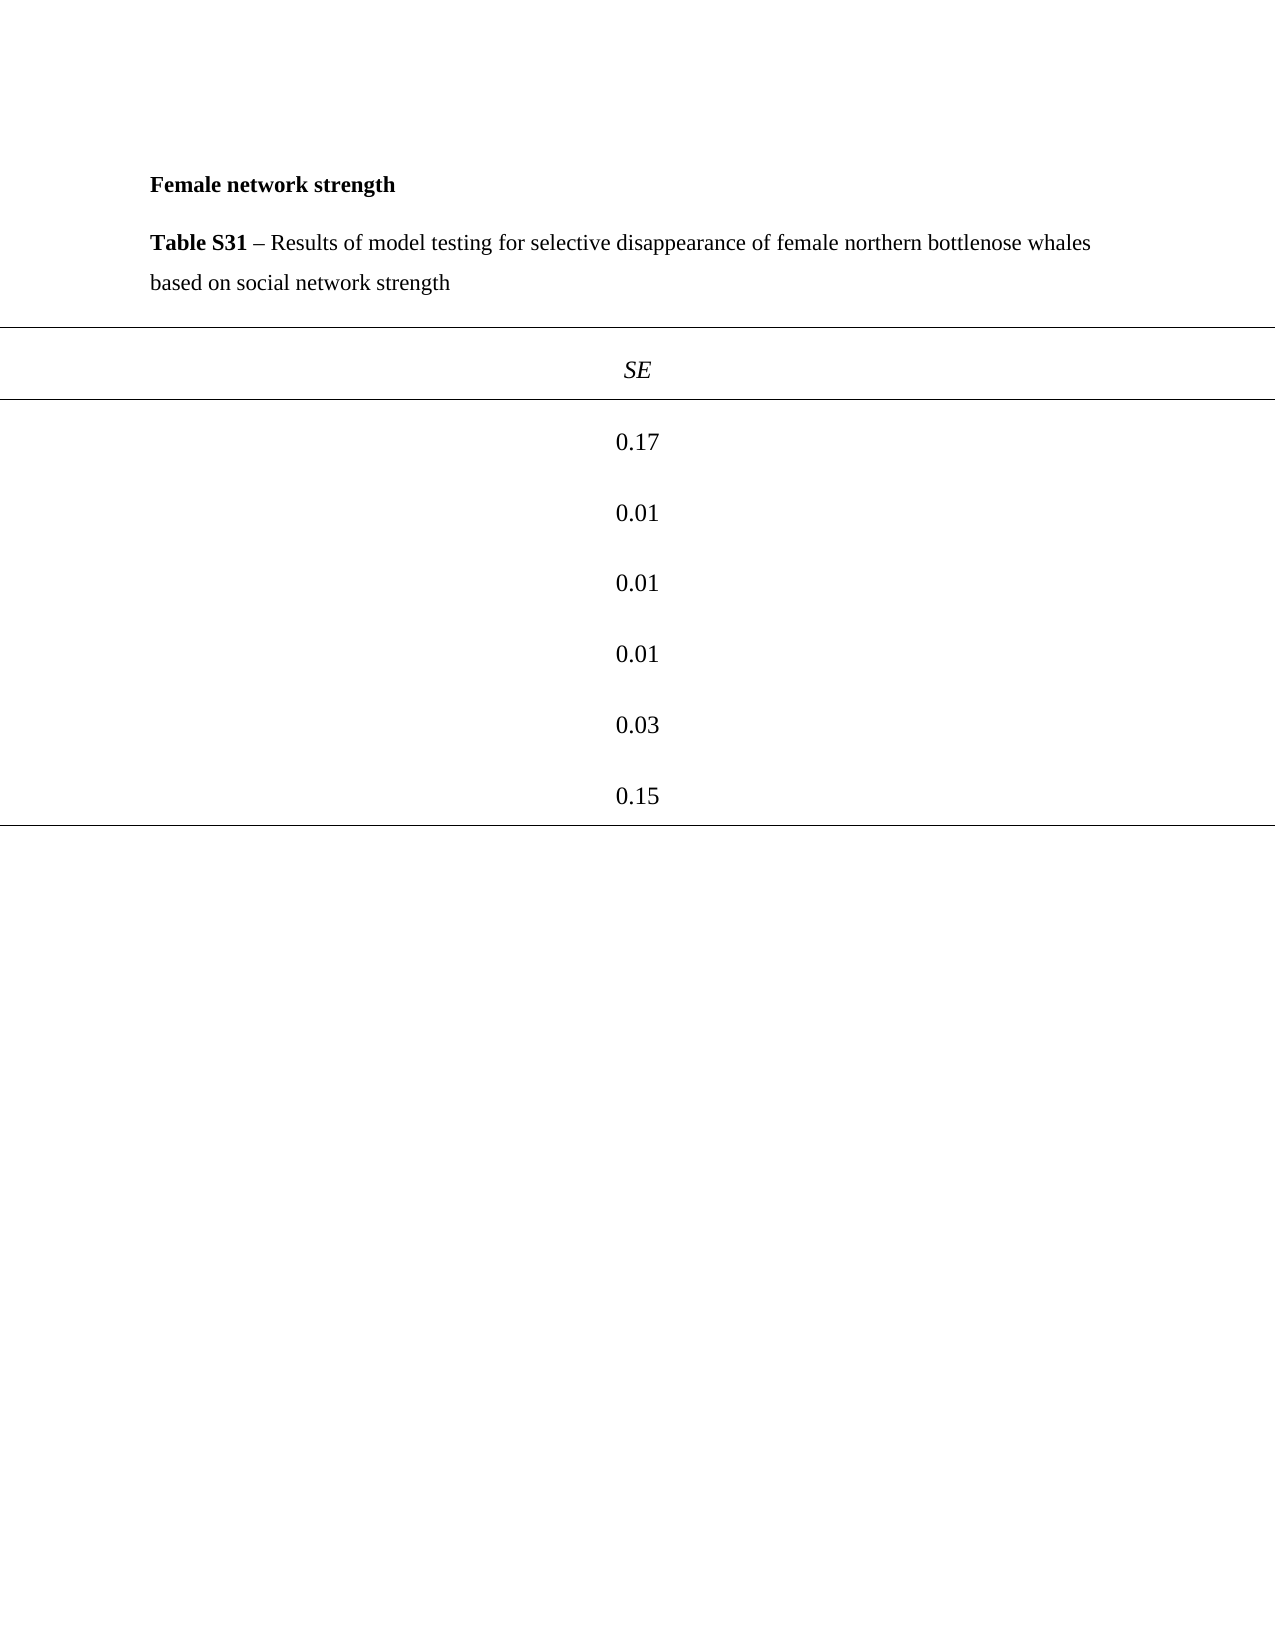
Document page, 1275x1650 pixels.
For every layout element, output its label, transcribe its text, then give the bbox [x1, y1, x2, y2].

table_cell 0.17 [0, 400, 1275, 471]
text Table S31 – Results of model testing for selective disappearance of female northern bottlenose whales based on social network strength [150, 229, 1125, 295]
table_cell 0.15 [0, 754, 1275, 825]
table_cell 0.01 [0, 612, 1275, 683]
table_header SE [0, 328, 1275, 399]
table_cell 0.03 [0, 683, 1275, 754]
subtitle Female network strength [150, 171, 1125, 197]
table_cell 0.01 [0, 471, 1275, 541]
table_cell 0.01 [0, 541, 1275, 612]
